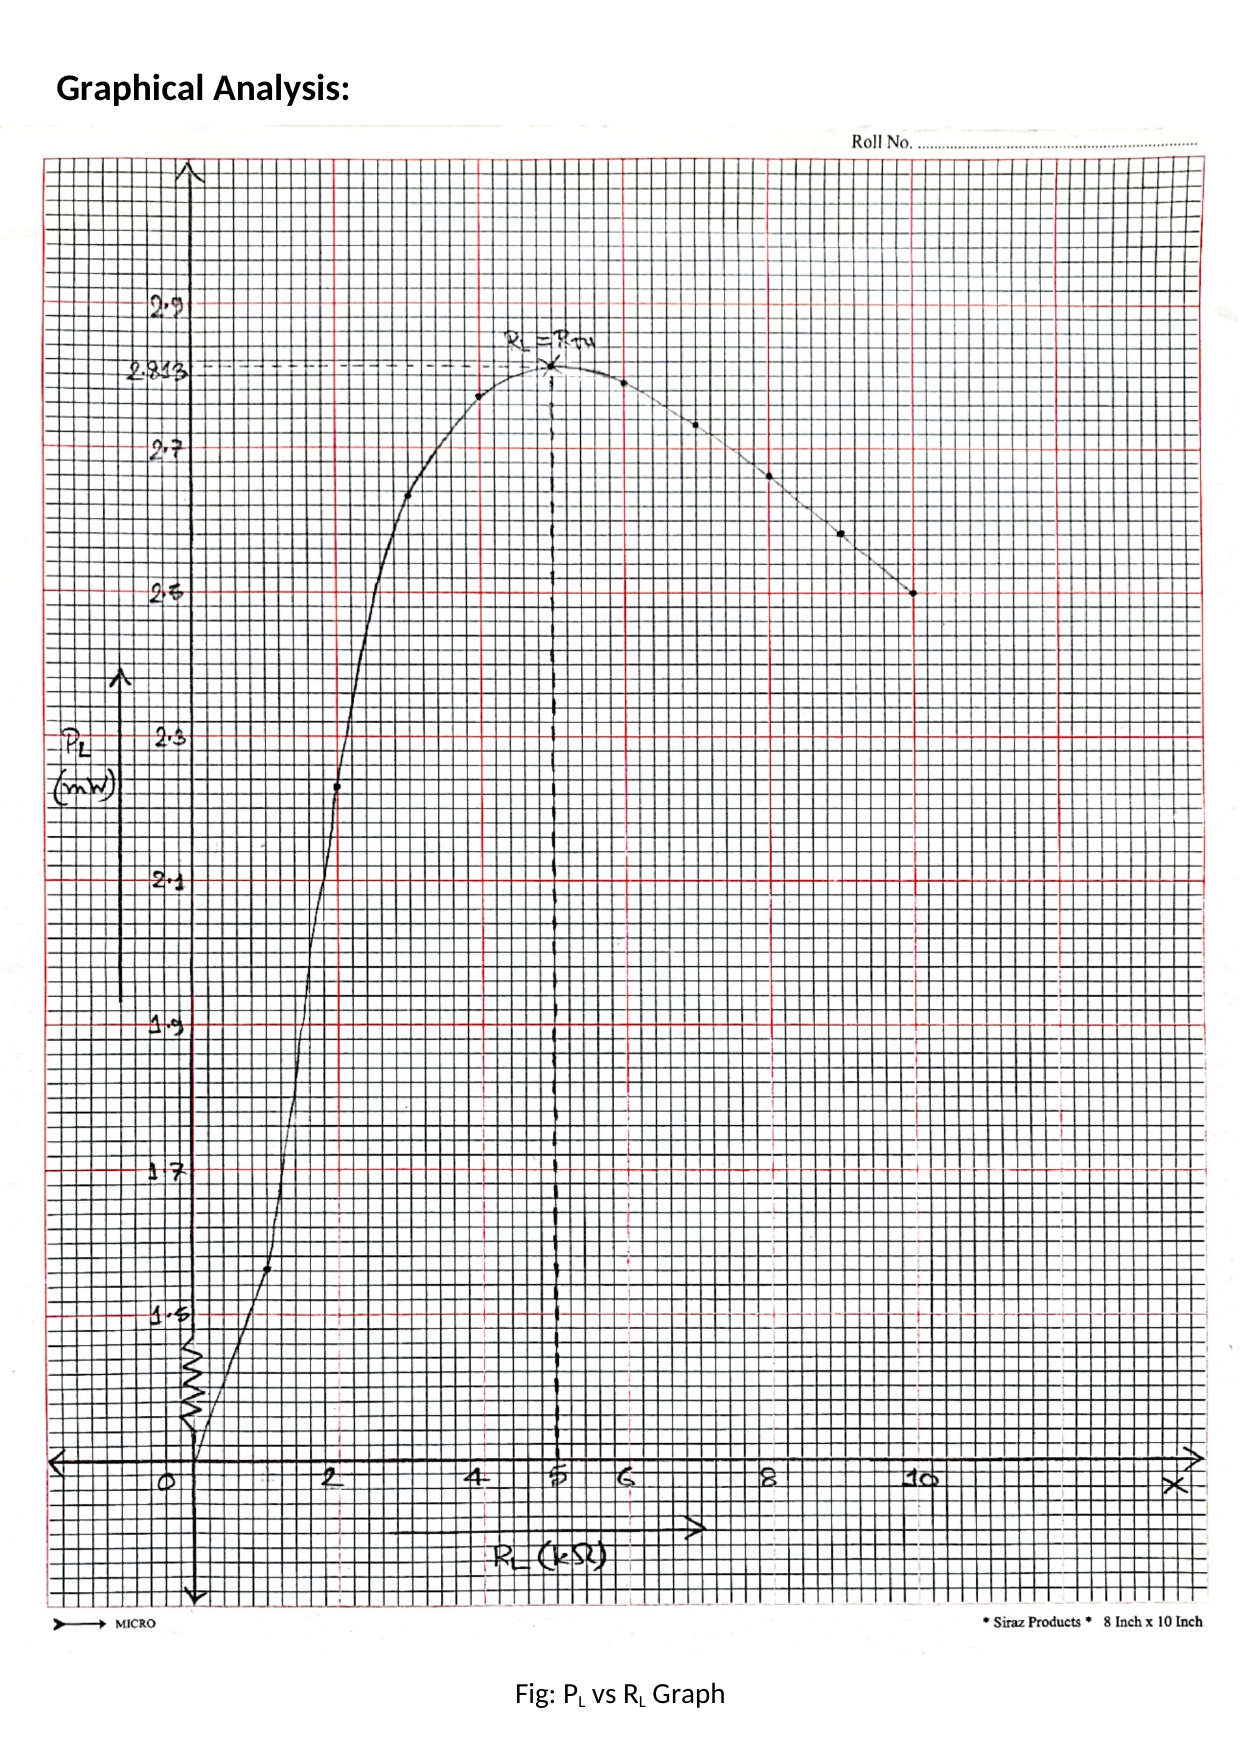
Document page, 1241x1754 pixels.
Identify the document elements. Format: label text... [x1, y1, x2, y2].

picture [0, 125, 1239, 1657]
text Fig: PL vs RL Graph [0, 1676, 1240, 1711]
text Graphical Analysis: [0, 64, 1240, 110]
